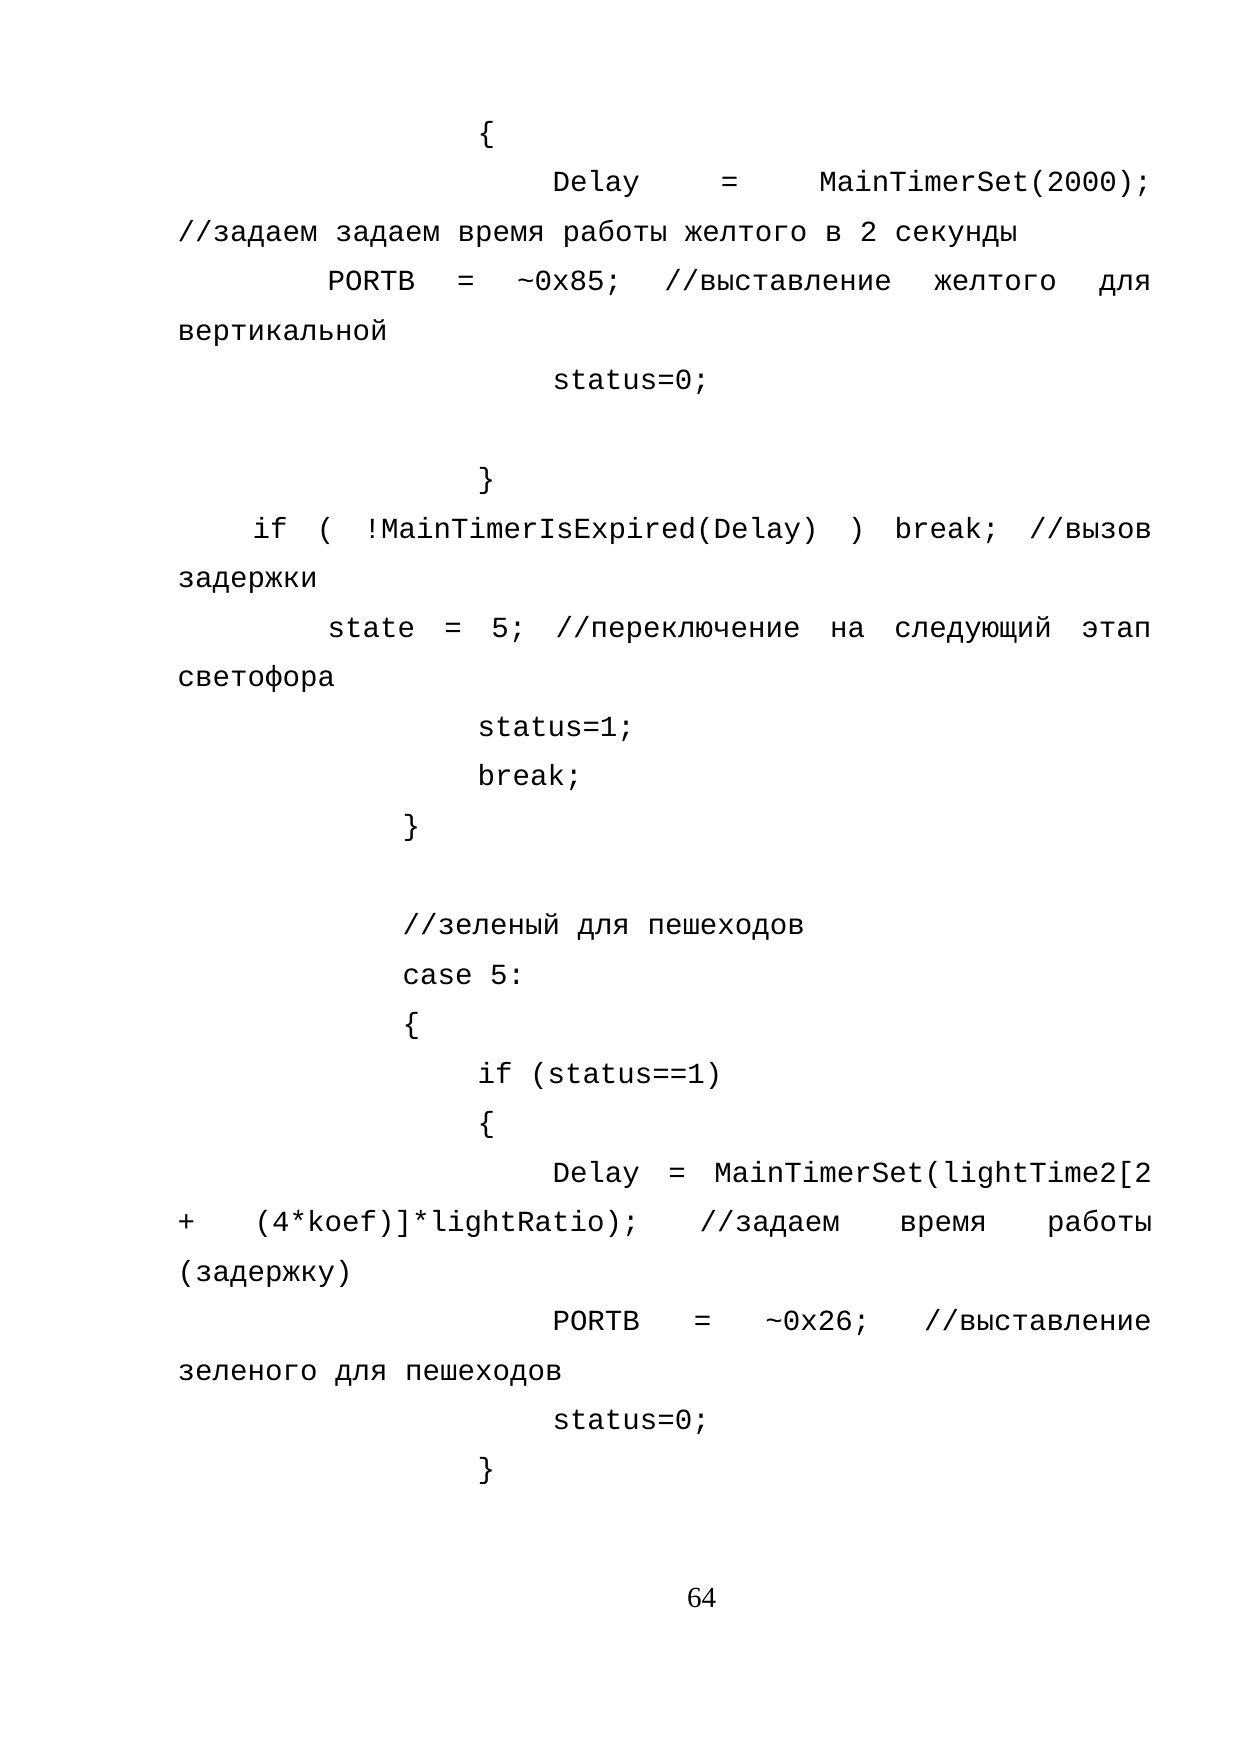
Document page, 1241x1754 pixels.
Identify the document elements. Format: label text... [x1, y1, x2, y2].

text state = 5; //переключение на следующий этап светофора [177, 613, 1152, 695]
text { [177, 118, 1152, 151]
text Delay = MainTimerSet(lightTime2[2 + (4*koef)]*lightRatio); //задаем время работы (задержку) [177, 1158, 1152, 1290]
text Delay = MainTimerSet(2000); //задаем задаем время работы желтого в 2 секунды [177, 168, 1152, 250]
text } [177, 464, 1152, 497]
text status=0; [177, 1405, 1152, 1438]
text { [177, 1108, 1152, 1141]
text } [177, 811, 1152, 844]
text if ( !MainTimerIsExpired(Delay) ) break; //вызов задержки [177, 514, 1152, 596]
text case 5: [177, 960, 1152, 993]
text PORTB = ~0x85; //выставление желтого для вертикальной [177, 267, 1152, 349]
text if (status==1) [177, 1059, 1152, 1092]
text { [177, 1009, 1152, 1042]
text break; [177, 761, 1152, 794]
text } [177, 1454, 1152, 1488]
text PORTB = ~0x26; //выставление зеленого для пешеходов [177, 1306, 1152, 1389]
text status=1; [177, 712, 1152, 745]
text status=0; [177, 366, 1152, 448]
text //зеленый для пешеходов [177, 910, 1152, 943]
